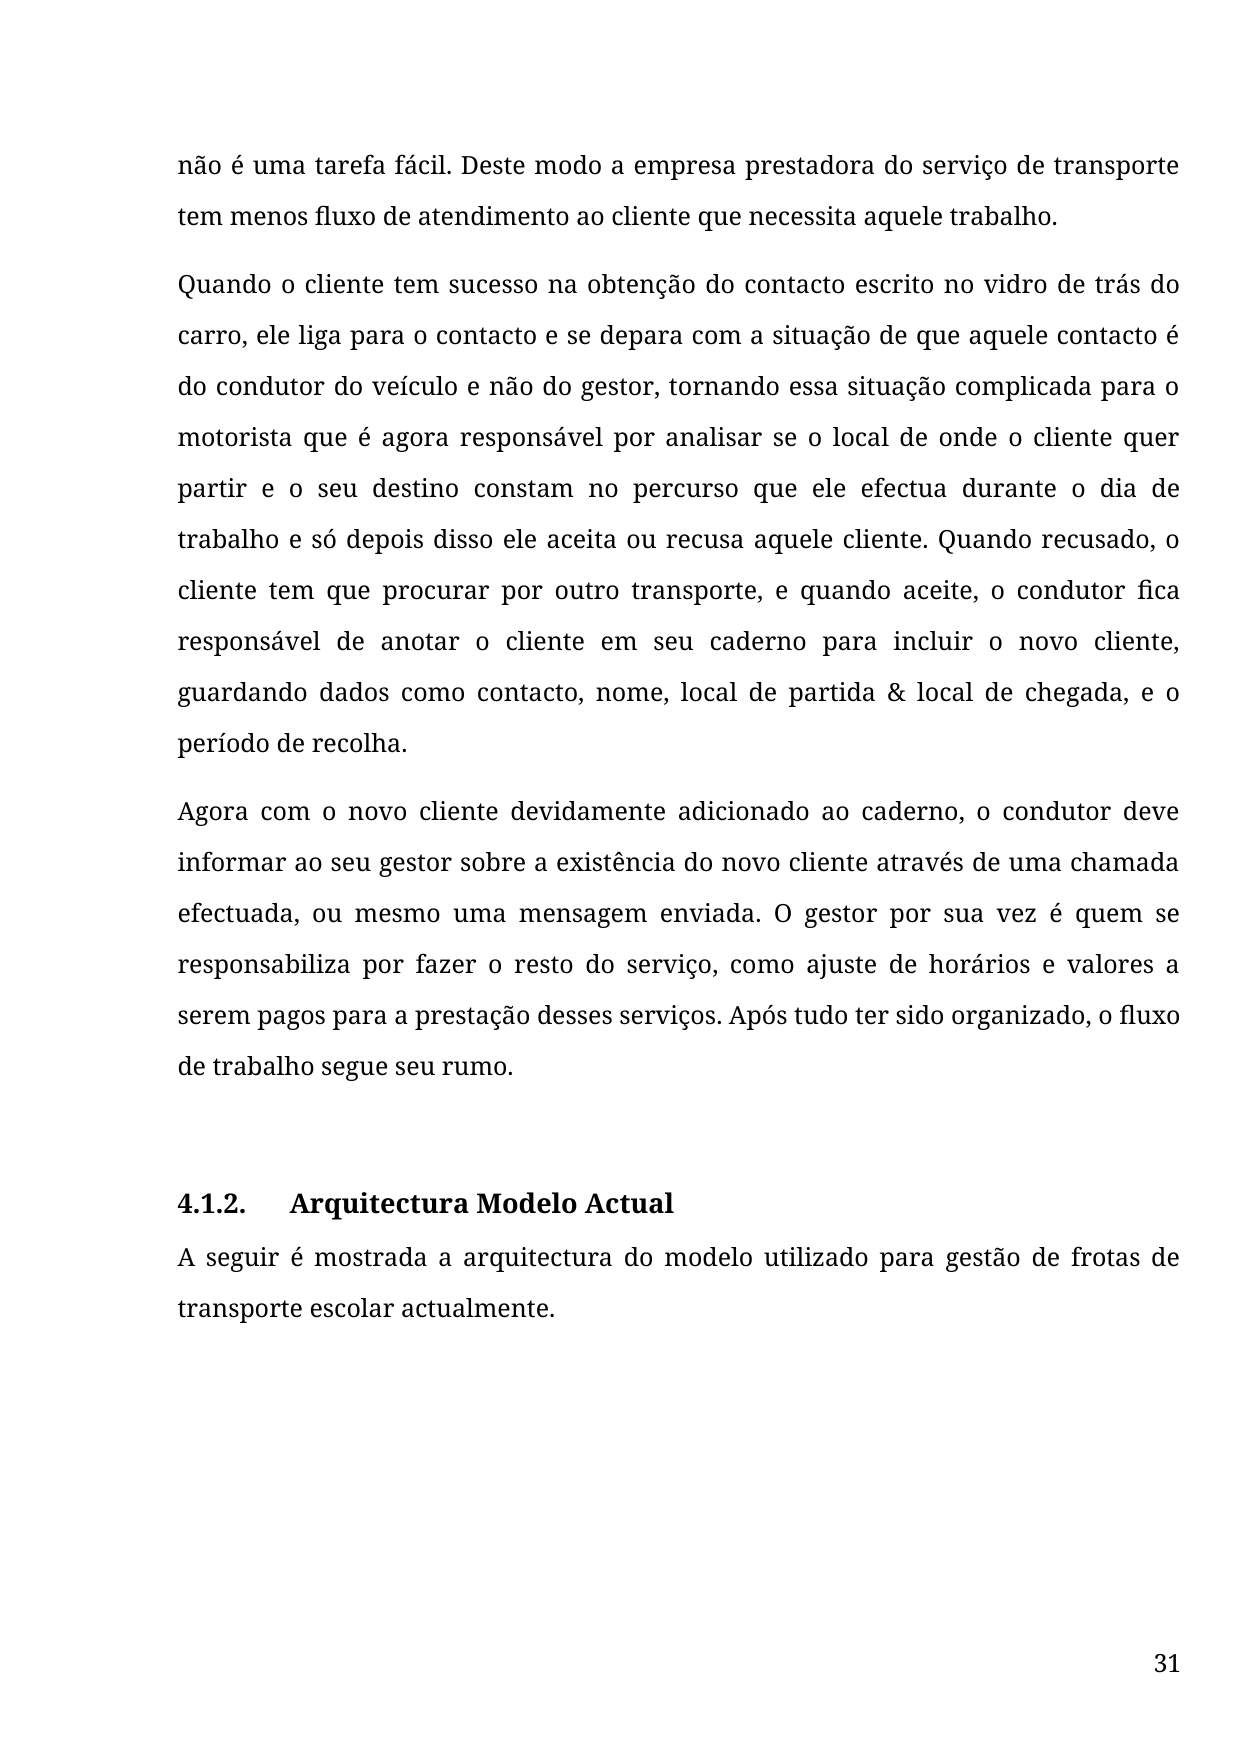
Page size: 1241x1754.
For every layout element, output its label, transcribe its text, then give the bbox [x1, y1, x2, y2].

text Agora com o novo cliente devidamente adicionado ao caderno, o condutor deve informar ao seu gestor sobre a existência do novo cliente através de uma chamada efectuada, ou mesmo uma mensagem enviada. O gestor por sua vez é quem se responsabiliza por fazer o resto do serviço, como ajuste de horários e valores a serem pagos para a prestação desses serviços. Após tudo ter sido organizado, o fluxo de trabalho segue seu rumo. [177, 793, 1181, 1083]
text A seguir é mostrada a arquitectura do modelo utilizado para gestão de frotas de transporte escolar actualmente. [177, 1239, 1181, 1324]
subtitle Arquitectura Modelo Actual [177, 1184, 1181, 1221]
